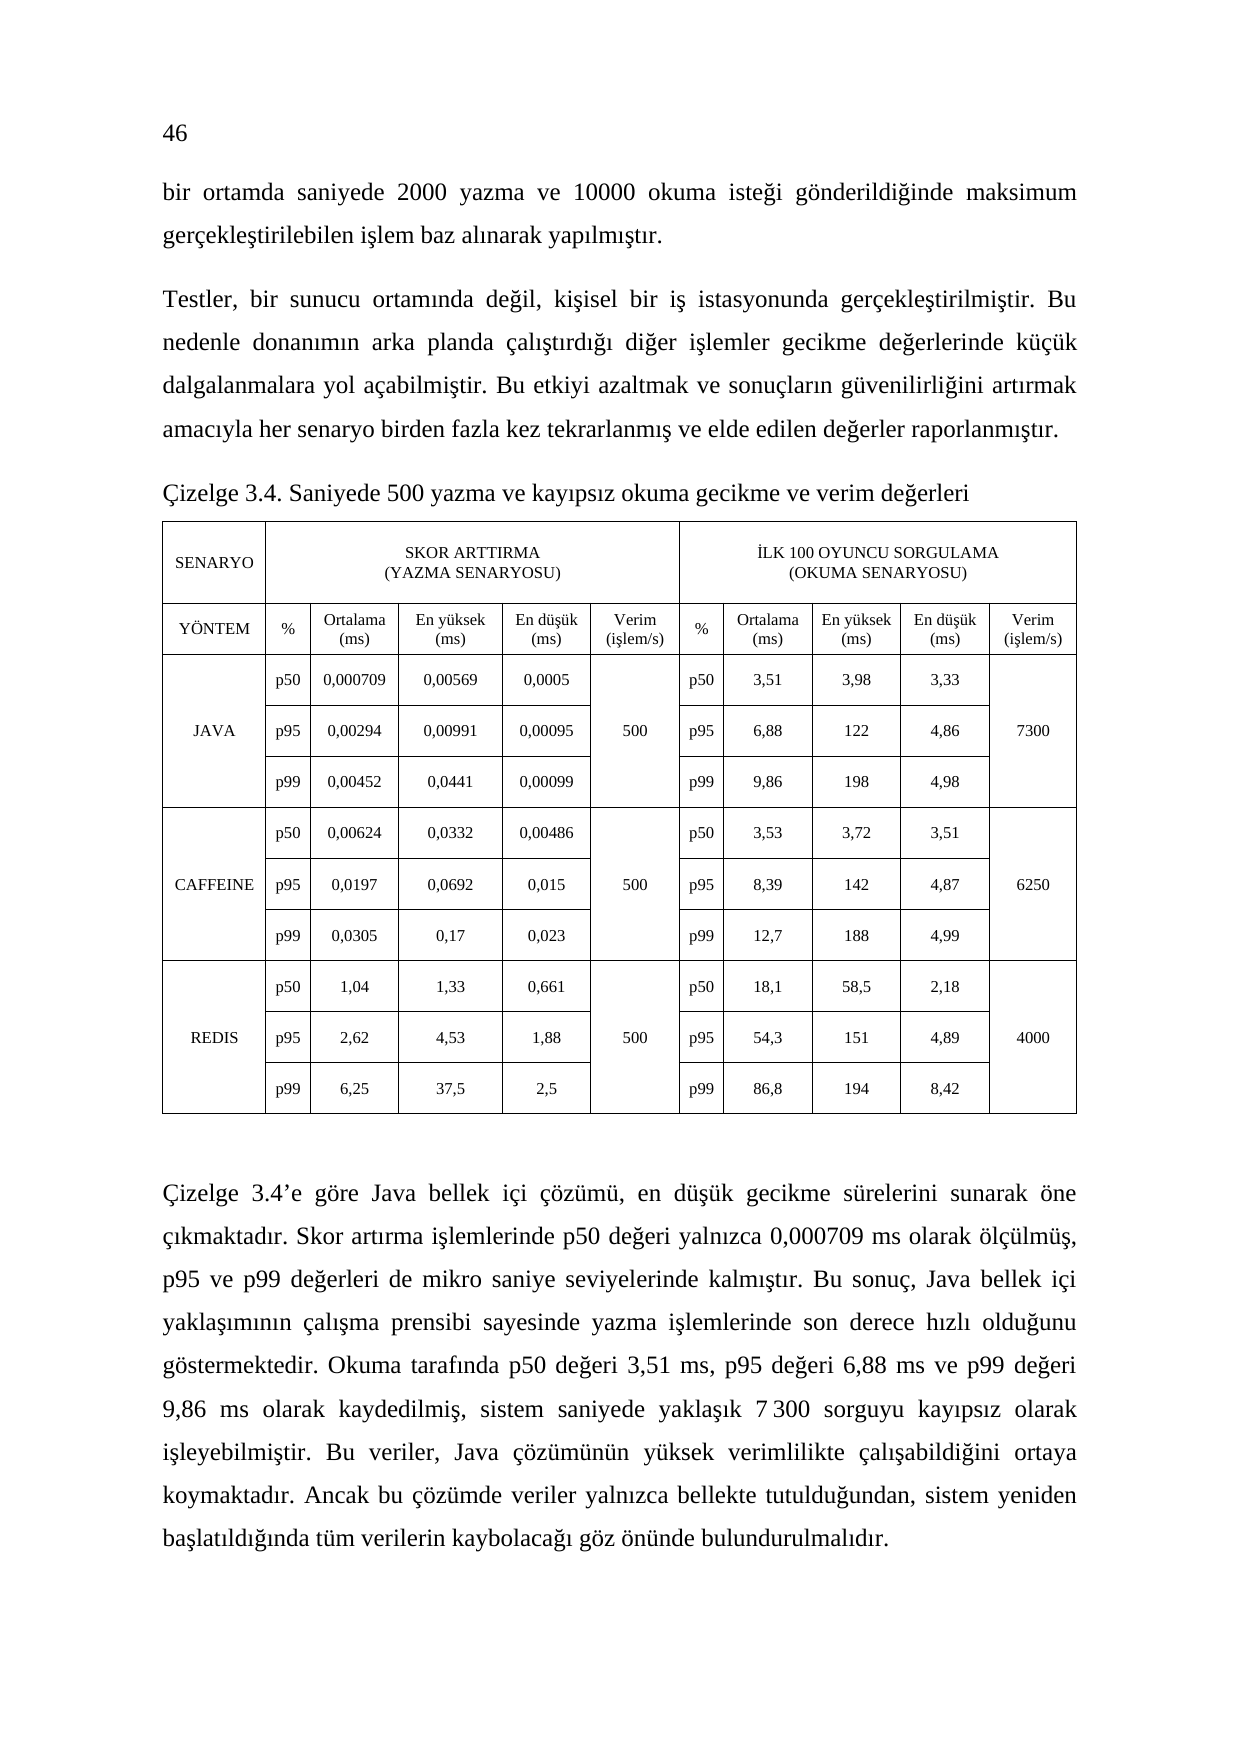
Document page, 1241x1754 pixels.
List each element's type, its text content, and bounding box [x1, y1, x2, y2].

table_cell 0,0332 [399, 808, 502, 858]
table_cell 0,00099 [503, 757, 590, 807]
table_cell 6250 [990, 808, 1076, 960]
table_cell % [680, 604, 723, 654]
table_cell 4,99 [901, 910, 989, 960]
table_cell 194 [813, 1063, 900, 1113]
table_cell p99 [266, 1063, 310, 1113]
table_cell 4,89 [901, 1012, 989, 1062]
table_cell p99 [266, 910, 310, 960]
table_cell 0,00991 [399, 706, 502, 756]
table_cell p99 [680, 1063, 723, 1113]
text Çizelge 3.4’e göre Java bellek içi çözümü, en düşük gecikme sürelerini sunarak öne çıkmaktadır. Skor artırma işlemlerinde p50 değeri yalnızca 0,000709 ms olarak ölçülmüş, p95 ve p99 değerleri de mikro saniye seviyelerinde kalmıştır. Bu sonuç, Java bellek içi yaklaşımının çalışma prensibi sayesinde yazma işlemlerinde son derece hızlı olduğunu göstermektedir. Okuma tarafında p50 değeri 3,51 ms, p95 değeri 6,88 ms ve p99 değeri 9,86 ms olarak kaydedilmiş, sistem saniyede yaklaşık 7 300 sorguyu kayıpsız olarak işleyebilmiştir. Bu veriler, Java çözümünün yüksek verimlilikte çalışabildiğini ortaya koymaktadır. Ancak bu çözümde veriler yalnızca bellekte tutulduğundan, sistem yeniden başlatıldığında tüm verilerin kaybolacağı göz önünde bulundurulmalıdır. [162, 1178, 1078, 1552]
table_cell Verim (işlem/s) [990, 604, 1076, 654]
table_cell 3,51 [901, 808, 989, 858]
table_cell 6,25 [311, 1063, 398, 1113]
table_cell En yüksek (ms) [813, 604, 900, 654]
table_cell Verim (işlem/s) [591, 604, 679, 654]
table_cell CAFFEINE [163, 808, 265, 960]
table_cell 4000 [990, 961, 1076, 1113]
table_cell 0,015 [503, 859, 590, 909]
table_cell En düşük (ms) [503, 604, 590, 654]
table_cell 122 [813, 706, 900, 756]
table_cell 18,1 [724, 961, 812, 1011]
table_cell 0,023 [503, 910, 590, 960]
table_cell 0,661 [503, 961, 590, 1011]
table_cell p50 [680, 655, 723, 705]
table_cell 4,86 [901, 706, 989, 756]
table_cell En yüksek (ms) [399, 604, 502, 654]
table_cell REDIS [163, 961, 265, 1113]
table_cell 4,87 [901, 859, 989, 909]
table_cell 7300 [990, 655, 1076, 807]
table_cell 0,0197 [311, 859, 398, 909]
table_cell Ortalama (ms) [311, 604, 398, 654]
table_cell 500 [591, 961, 679, 1113]
table_cell 0,0005 [503, 655, 590, 705]
table_header SENARYO [163, 522, 265, 603]
table_cell 1,04 [311, 961, 398, 1011]
table_cell p99 [680, 910, 723, 960]
table_cell Ortalama (ms) [724, 604, 812, 654]
table_cell 0,0305 [311, 910, 398, 960]
table_cell 4,53 [399, 1012, 502, 1062]
table_cell p50 [266, 808, 310, 858]
table_cell 198 [813, 757, 900, 807]
table_cell p50 [266, 961, 310, 1011]
table_cell 3,72 [813, 808, 900, 858]
table_cell p50 [680, 808, 723, 858]
table_cell 0,00486 [503, 808, 590, 858]
table_cell 2,5 [503, 1063, 590, 1113]
text Testler, bir sunucu ortamında değil, kişisel bir iş istasyonunda gerçekleştirilmiştir. Bu nedenle donanımın arka planda çalıştırdığı diğer işlemler gecikme değerlerinde küçük dalgalanmalara yol açabilmiştir. Bu etkiyi azaltmak ve sonuçların güvenilirliğini artırmak amacıyla her senaryo birden fazla kez tekrarlanmış ve elde edilen değerler raporlanmıştır. [162, 284, 1078, 442]
table_cell p95 [680, 859, 723, 909]
table_cell 3,98 [813, 655, 900, 705]
table_cell 6,88 [724, 706, 812, 756]
text Çizelge 3.4. Saniyede 500 yazma ve kayıpsız okuma gecikme ve verim değerleri [162, 478, 1078, 506]
table_cell % [266, 604, 310, 654]
table_cell 188 [813, 910, 900, 960]
table_cell 3,53 [724, 808, 812, 858]
table_cell 37,5 [399, 1063, 502, 1113]
table_cell 0,17 [399, 910, 502, 960]
table_cell 3,51 [724, 655, 812, 705]
table_cell 0,00452 [311, 757, 398, 807]
table_cell 2,62 [311, 1012, 398, 1062]
table_cell 86,8 [724, 1063, 812, 1113]
table_cell 12,7 [724, 910, 812, 960]
table_cell 1,88 [503, 1012, 590, 1062]
table_cell YÖNTEM [163, 604, 265, 654]
table_header SKOR ARTTIRMA (YAZMA SENARYOSU) [266, 522, 679, 603]
table_cell 58,5 [813, 961, 900, 1011]
table_cell 0,00624 [311, 808, 398, 858]
table_cell 142 [813, 859, 900, 909]
table_cell 500 [591, 655, 679, 807]
table_cell 0,0692 [399, 859, 502, 909]
table_cell 0,0441 [399, 757, 502, 807]
table_cell 3,33 [901, 655, 989, 705]
table_cell En düşük (ms) [901, 604, 989, 654]
table_cell 0,000709 [311, 655, 398, 705]
table_cell 500 [591, 808, 679, 960]
table_cell 0,00294 [311, 706, 398, 756]
table_cell 4,98 [901, 757, 989, 807]
table_cell 9,86 [724, 757, 812, 807]
table_cell p95 [266, 859, 310, 909]
table_cell p95 [680, 1012, 723, 1062]
table_cell p50 [680, 961, 723, 1011]
table_cell 151 [813, 1012, 900, 1062]
table_cell p50 [266, 655, 310, 705]
table_cell p95 [266, 1012, 310, 1062]
table_header İLK 100 OYUNCU SORGULAMA (OKUMA SENARYOSU) [680, 522, 1076, 603]
table_cell 0,00569 [399, 655, 502, 705]
table_cell JAVA [163, 655, 265, 807]
table_cell 1,33 [399, 961, 502, 1011]
table_cell 0,00095 [503, 706, 590, 756]
table_cell 8,39 [724, 859, 812, 909]
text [162, 177, 1078, 249]
table_cell 54,3 [724, 1012, 812, 1062]
table_cell p95 [680, 706, 723, 756]
table_cell p99 [680, 757, 723, 807]
table_cell 8,42 [901, 1063, 989, 1113]
table_cell p95 [266, 706, 310, 756]
table_cell 2,18 [901, 961, 989, 1011]
table_cell p99 [266, 757, 310, 807]
